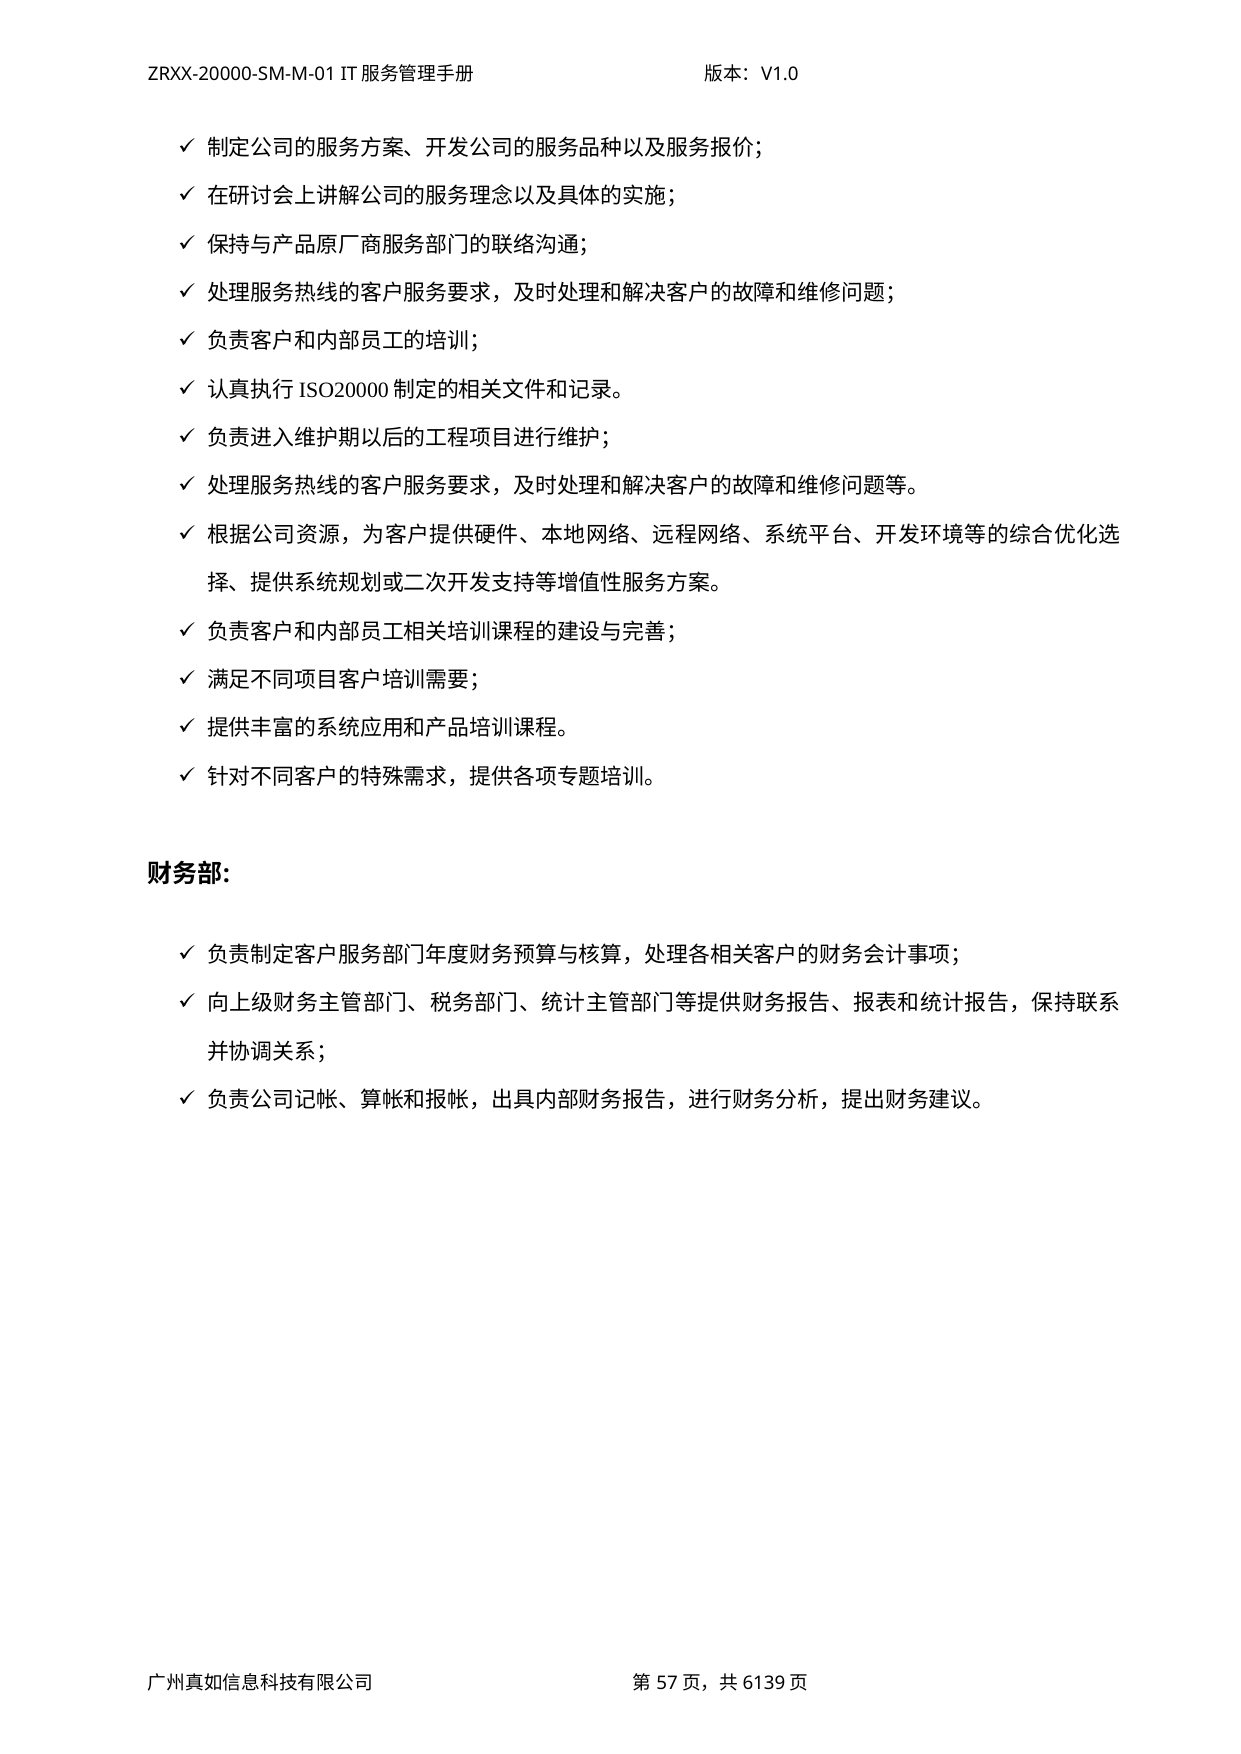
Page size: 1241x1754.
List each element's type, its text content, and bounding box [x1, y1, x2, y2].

text 负责客户和内部员工相关培训课程的建设与完善； [178, 613, 1122, 646]
text 制定公司的服务方案、开发公司的服务品种以及服务报价； [178, 129, 1122, 162]
text 负责公司记帐、算帐和报帐，出具内部财务报告，进行财务分析，提出财务建议。 [178, 1082, 1122, 1114]
text 提供丰富的系统应用和产品培训课程。 [178, 710, 1122, 742]
text 认真执行ISO20000制定的相关文件和记录。 [178, 371, 1122, 404]
text 针对不同客户的特殊需求，提供各项专题培训。 [178, 758, 1122, 791]
text 负责客户和内部员工的培训； [178, 323, 1122, 355]
text 处理服务热线的客户服务要求，及时处理和解决客户的故障和维修问题； [178, 274, 1122, 307]
text 负责进入维护期以后的工程项目进行维护； [178, 419, 1122, 452]
text 保持与产品原厂商服务部门的联络沟通； [178, 226, 1122, 259]
text 负责制定客户服务部门年度财务预算与核算，处理各相关客户的财务会计事项； [178, 937, 1122, 969]
text 处理服务热线的客户服务要求，及时处理和解决客户的故障和维修问题等。 [178, 468, 1122, 500]
text 根据公司资源，为客户提供硬件、本地网络、远程网络、系统平台、开发环境等的综合优化选择、提供系统规划或二次开发支持等增值性服务方案。 [178, 516, 1122, 597]
text 向上级财务主管部门、税务部门、统计主管部门等提供财务报告、报表和统计报告，保持联系并协调关系； [178, 985, 1122, 1066]
text 在研讨会上讲解公司的服务理念以及具体的实施； [178, 178, 1122, 210]
text 满足不同项目客户培训需要； [178, 662, 1122, 694]
text 财务部: [148, 839, 1122, 904]
